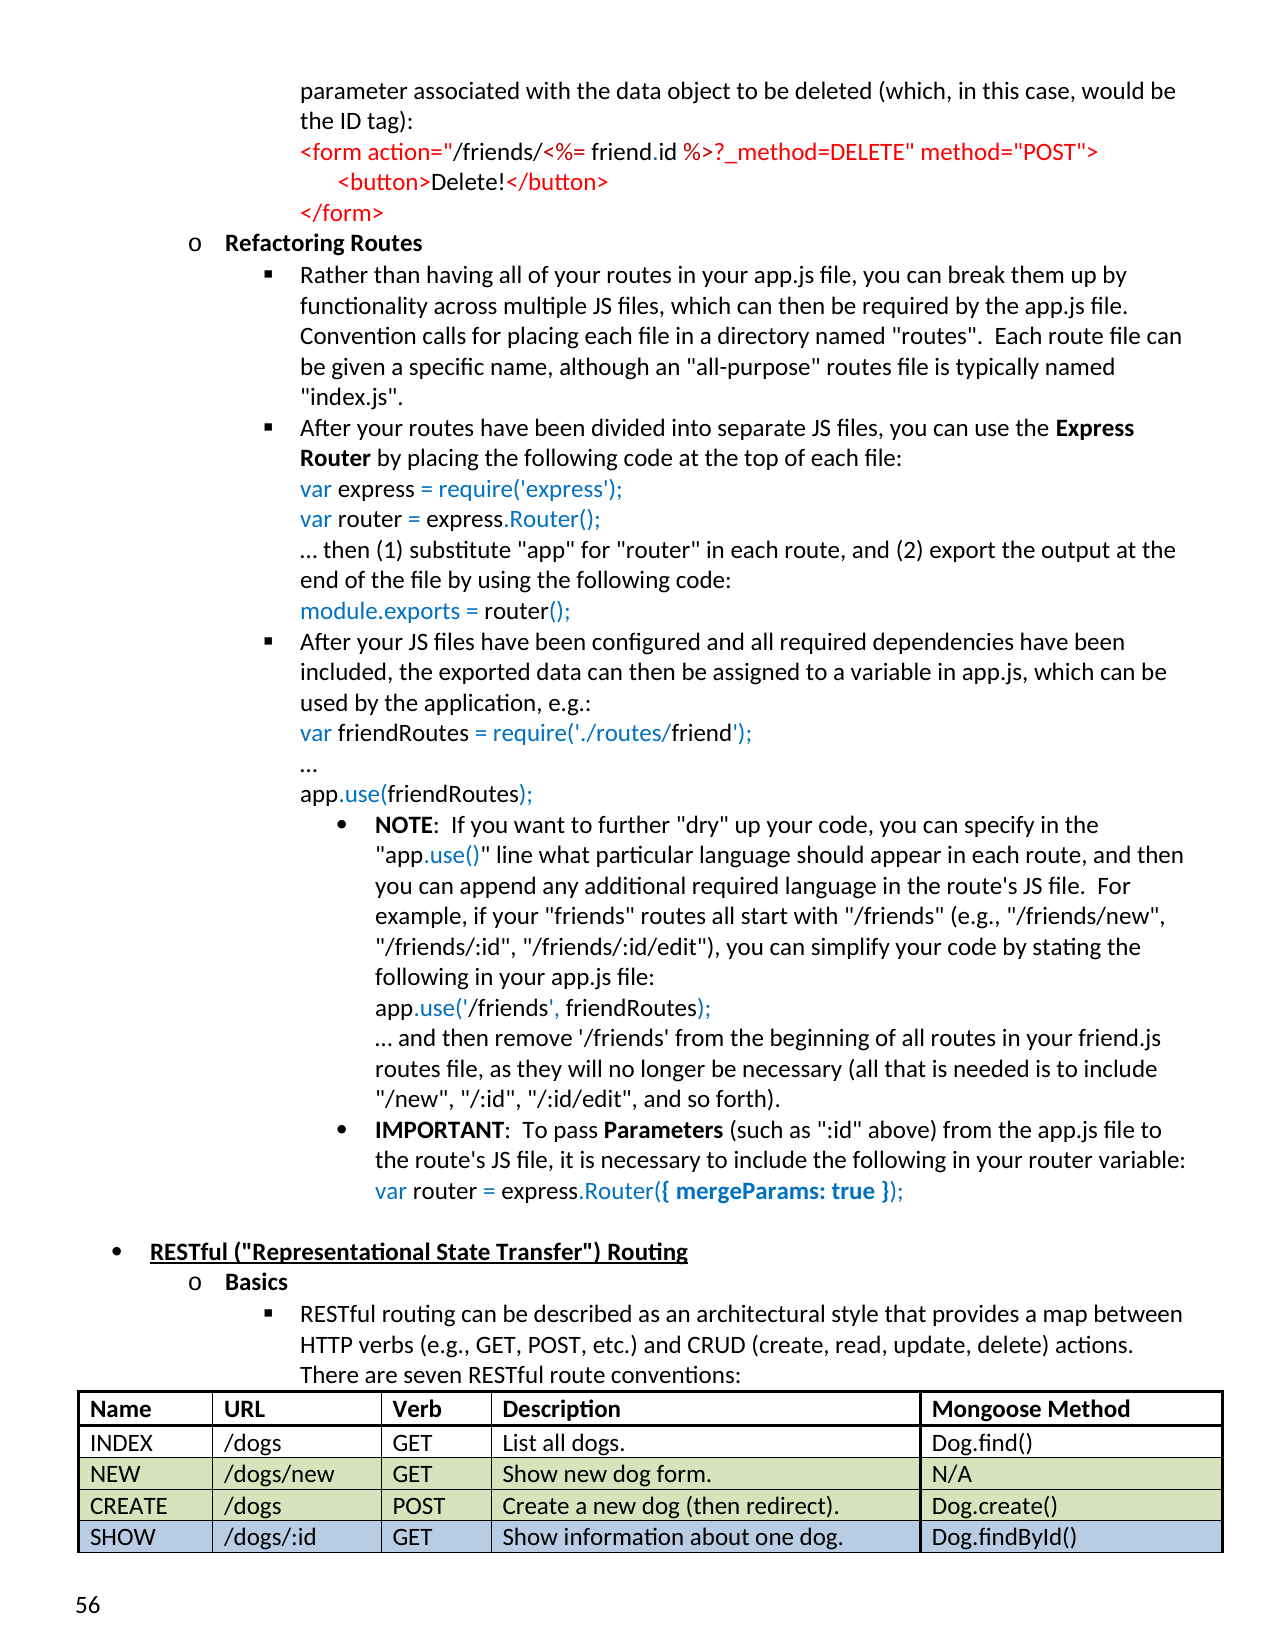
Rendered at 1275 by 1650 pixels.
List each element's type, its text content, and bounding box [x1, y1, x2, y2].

table_cell GET [382, 1427, 491, 1457]
table_cell List all dogs. [492, 1427, 919, 1457]
list Basics [187, 1267, 1200, 1298]
table_header URL [213, 1393, 381, 1423]
table_header Mongoose Method [922, 1393, 1221, 1423]
table_cell GET [382, 1458, 491, 1489]
table_cell INDEX [80, 1427, 212, 1457]
list IMPORTANT: To pass Parameters (such as ":id" above) from the app.js file to the route's JS file, it is necessary to include the following in your router variable: var router = express.Router({ mergeParams: true }); [337, 1114, 1200, 1206]
table_cell Create a new dog (then redirect). [492, 1490, 919, 1520]
list Refactoring Routes [187, 228, 1200, 259]
table_cell Show new dog form. [492, 1458, 919, 1489]
table_cell NEW [80, 1458, 212, 1489]
table_cell N/A [922, 1458, 1221, 1489]
table_cell POST [382, 1490, 491, 1520]
table_cell Dog.find() [922, 1427, 1221, 1457]
table_cell /dogs [213, 1427, 381, 1457]
table_cell Show information about one dog. [492, 1521, 919, 1552]
table_header Description [492, 1393, 919, 1423]
table_header Verb [382, 1393, 491, 1423]
list <button>Delete!</button> [300, 167, 1200, 197]
table_cell SHOW [80, 1521, 212, 1552]
list RESTful routing can be described as an architectural style that provides a map between HTTP verbs (e.g., GET, POST, etc.) and CRUD (create, read, update, delete) actions. There are seven RESTful route conventions: [262, 1298, 1200, 1390]
table_cell GET [382, 1521, 491, 1552]
list Rather than having all of your routes in your app.js file, you can break them up by functionality across multiple JS files, which can then be required by the app.js file. Convention calls for placing each file in a directory named "routes". Each route file can be given a specific name, although an "all-purpose" routes file is typically named "index.js". [262, 259, 1200, 412]
list </form> [300, 197, 1200, 228]
table_cell Dog.create() [922, 1490, 1221, 1520]
table_cell CREATE [80, 1490, 212, 1520]
list After your JS files have been configured and all required dependencies have been included, the exported data can then be assigned to a variable in app.js, which can be used by the application, e.g.: var friendRoutes = require('./routes/friend'); … app.use(friendRoutes); [262, 626, 1200, 809]
table_cell /dogs/:id [213, 1521, 381, 1552]
list RESTful ("Representational State Transfer") Routing [112, 1236, 1200, 1267]
list NOTE: If you want to further "dry" up your code, you can specify in the "app.use()" line what particular language should appear in each route, and then you can append any additional required language in the route's JS file. For example, if your "friends" routes all start with "/friends" (e.g., "/friends/new", "/friends/:id", "/friends/:id/edit"), you can simplify your code by stating the following in your app.js file: app.use('/friends', friendRoutes); … and then remove '/friends' from the beginning of all routes in your friend.js routes file, as they will no longer be necessary (all that is needed is to include "/new", "/:id", "/:id/edit", and so forth). [337, 809, 1200, 1114]
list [262, 75, 1200, 167]
list After your routes have been divided into separate JS files, you can use the Express Router by placing the following code at the top of each file: var express = require('express'); var router = express.Router(); … then (1) substitute "app" for "router" in each route, and (2) export the output at the end of the file by using the following code: module.exports = router(); [262, 412, 1200, 626]
table_header Name [80, 1393, 212, 1423]
table_cell /dogs [213, 1490, 381, 1520]
table_cell Dog.findById() [922, 1521, 1221, 1552]
table_cell /dogs/new [213, 1458, 381, 1489]
